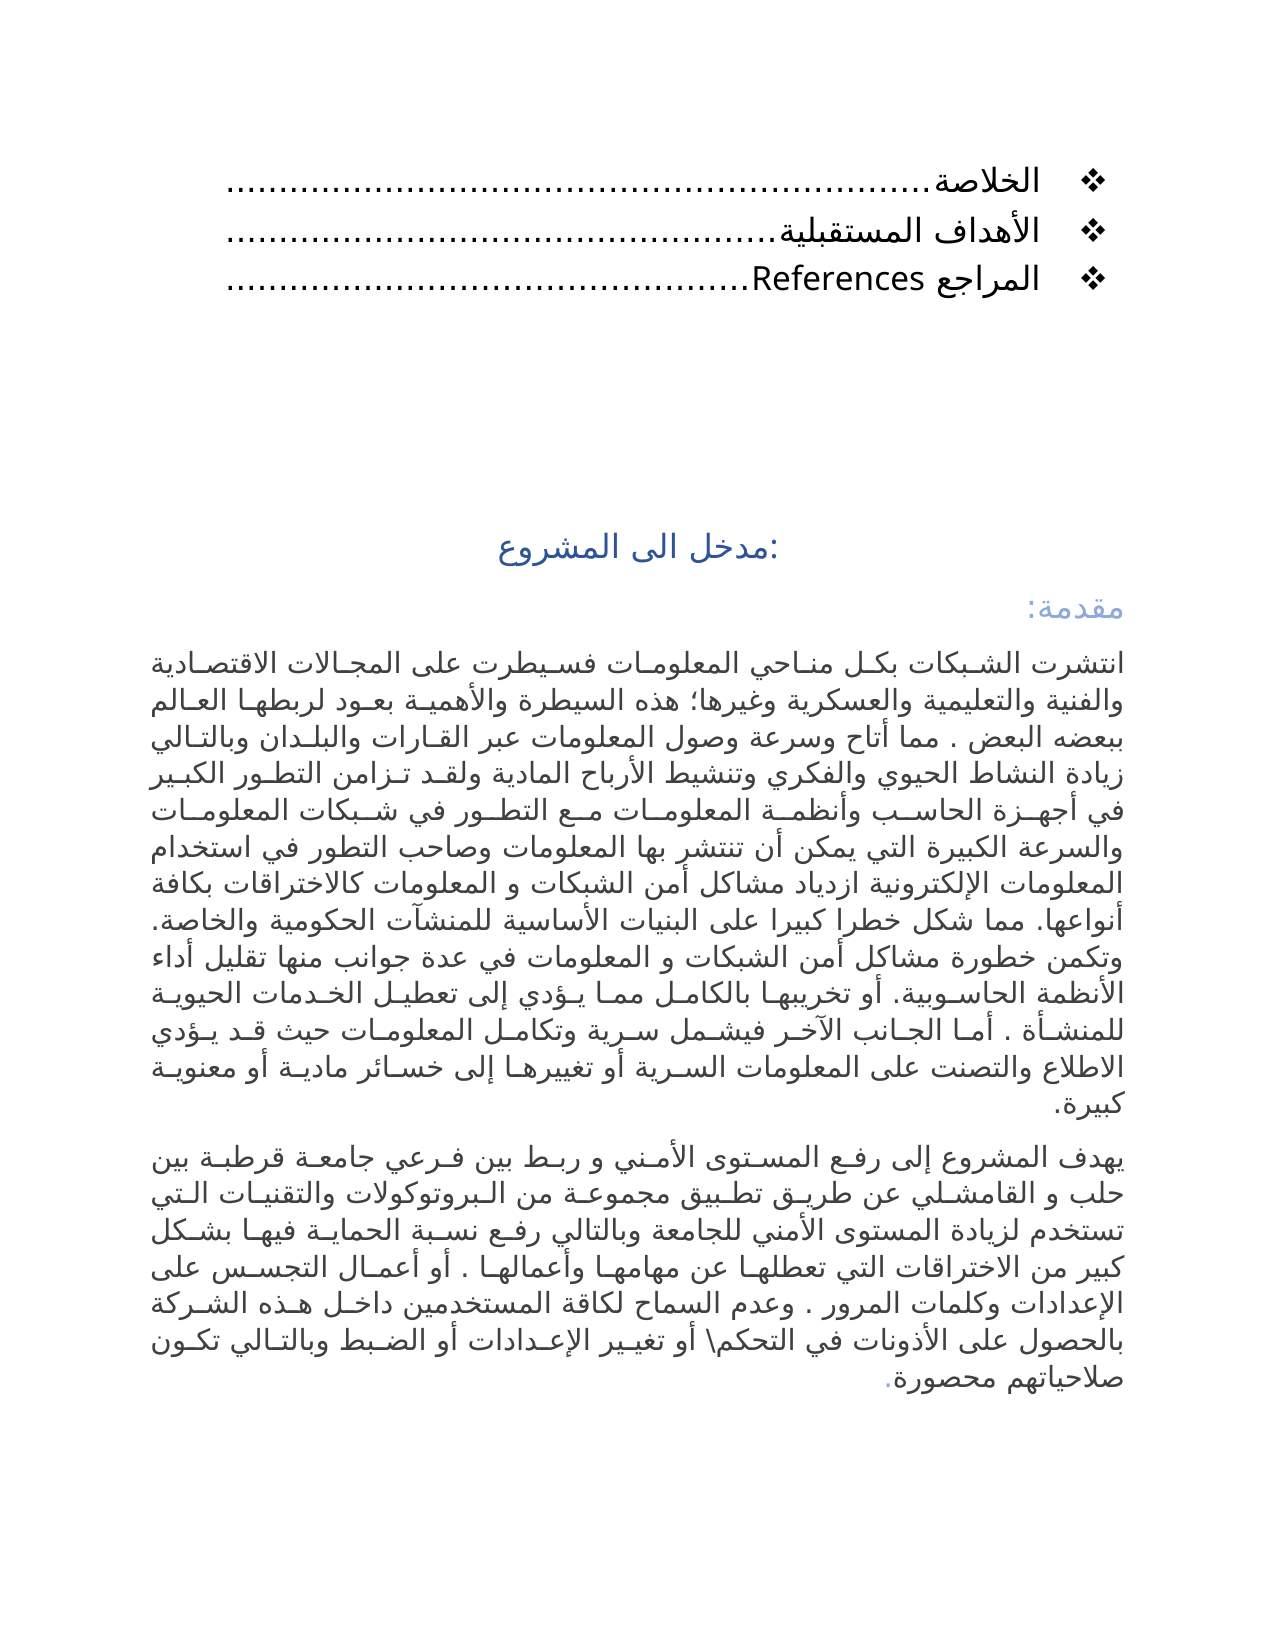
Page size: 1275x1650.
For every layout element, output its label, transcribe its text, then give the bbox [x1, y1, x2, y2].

text انتشرت الشبكات بكل مناحي المعلومات فسيطرت على المجالات الاقتصادية والفنية والتعليمية والعسكرية وغيرها؛ هذه السيطرة والأهمية بعود لربطها العالم ببعضه البعض . مما أتاح وسرعة وصول المعلومات عبر القارات والبلدان وبالتالي زيادة النشاط الحيوي والفكري وتنشيط الأرباح المادية ولقد تزامن التطور الكبير في أجهزة الحاسب وأنظمة المعلومات مع التطور في شبكات المعلومات والسرعة الكبيرة التي يمكن أن تنتشر بها المعلومات وصاحب التطور في استخدام المعلومات الإلكترونية ازدياد مشاكل أمن الشبكات و المعلومات كالاختراقات بكافة أنواعها. مما شكل خطرا كبيرا على البنيات الأساسية للمنشآت الحكومية والخاصة. وتكمن خطورة مشاكل أمن الشبكات و المعلومات في عدة جوانب منها تقليل أداء الأنظمة الحاسوبية. أو تخريبها بالكامل مما يؤدي إلى تعطيل الخدمات الحيوية للمنشأة . أما الجانب الآخر فيشمل سرية وتكامل المعلومات حيث قد يؤدي الاطلاع والتصنت على المعلومات السرية أو تغييرها إلى خسائر مادية أو معنوية كبيرة. [150, 647, 1125, 1121]
text مدخل الى المشروع: [150, 522, 1125, 568]
text يهدف المشروع إلى رفع المستوى الأمني و ربط بين فرعي جامعة قرطبة بين حلب و القامشلي عن طريق تطبيق مجموعة من البروتوكولات والتقنيات التي تستخدم لزيادة المستوى الأمني للجامعة وبالتالي رفع نسبة الحماية فيها بشكل كبير من الاختراقات التي تعطلها عن مهامها وأعمالها . أو أعمال التجسس على الإعدادات وكلمات المرور . وعدم السماح لكاقة المستخدمين داخل هذه الشركة بالحصول على الأذونات في التحكم\ أو تغيير الإعدادات أو الضبط وبالتالي تكون صلاحياتهم محصورة. [150, 1140, 1125, 1394]
list الخلاصة [66, 150, 1078, 200]
list الأهداف المستقبلية [66, 200, 1078, 250]
list المراجع References [66, 250, 1078, 300]
text مقدمة: [150, 588, 1125, 627]
